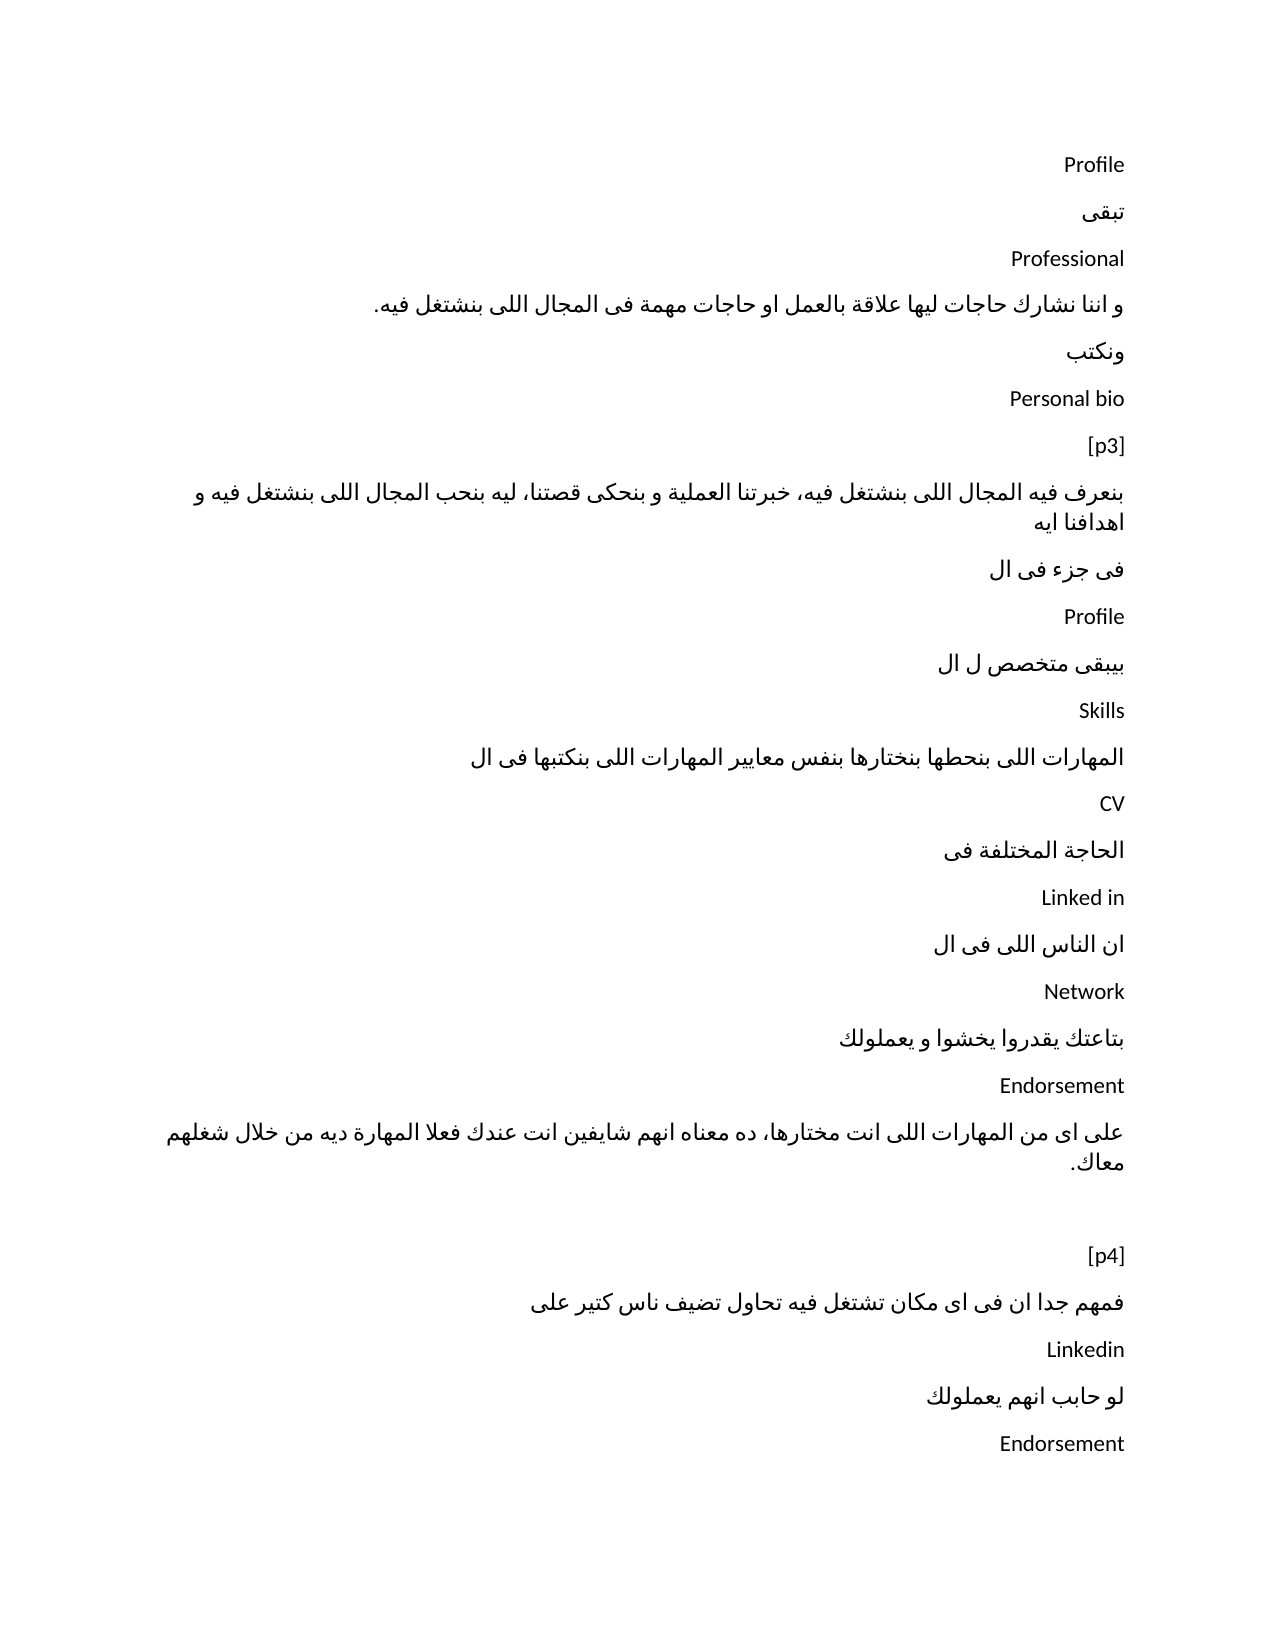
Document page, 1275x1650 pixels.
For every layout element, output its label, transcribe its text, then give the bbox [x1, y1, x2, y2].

text لو حابب انهم يعملولك [150, 1382, 1125, 1410]
text الحاجة المختلفة فى [150, 836, 1125, 864]
text Skills [150, 696, 1125, 724]
text Personal bio [150, 384, 1125, 412]
text و اننا نشارك حاجات ليها علاقة بالعمل او حاجات مهمة فى المجال اللى بنشتغل فيه. [150, 291, 1125, 319]
text تبقى [150, 197, 1125, 225]
text [p4] [150, 1242, 1125, 1270]
text ونكتب [150, 337, 1125, 366]
text فمهم جدا ان فى اى مكان تشتغل فيه تحاول تضيف ناس كتير على [150, 1288, 1125, 1317]
text Linked in [150, 883, 1125, 911]
text CV [150, 789, 1125, 818]
text Profile [150, 150, 1125, 178]
text Endorsement [150, 1429, 1125, 1457]
text بنعرف فيه المجال اللى بنشتغل فيه، خبرتنا العملية و بنحكى قصتنا، ليه بنحب المجال اللى بنشتغل فيه و اهدافنا ايه [150, 478, 1125, 536]
text Endorsement [150, 1071, 1125, 1099]
text Profile [150, 602, 1125, 630]
text ان الناس اللى فى ال [150, 930, 1125, 958]
text بتاعتك يقدروا يخشوا و يعملولك [150, 1024, 1125, 1052]
text [p3] [150, 431, 1125, 459]
text Network [150, 977, 1125, 1005]
text فى جزء فى ال [150, 555, 1125, 583]
text Professional [150, 244, 1125, 272]
text Linkedin [150, 1335, 1125, 1363]
text بيبقى متخصص ل ال [150, 649, 1125, 677]
text على اى من المهارات اللى انت مختارها، ده معناه انهم شايفين انت عندك فعلا المهارة ديه من خلال شغلهم معاك. [150, 1118, 1125, 1176]
text المهارات اللى بنحطها بنختارها بنفس معايير المهارات اللى بنكتبها فى ال [150, 743, 1125, 771]
